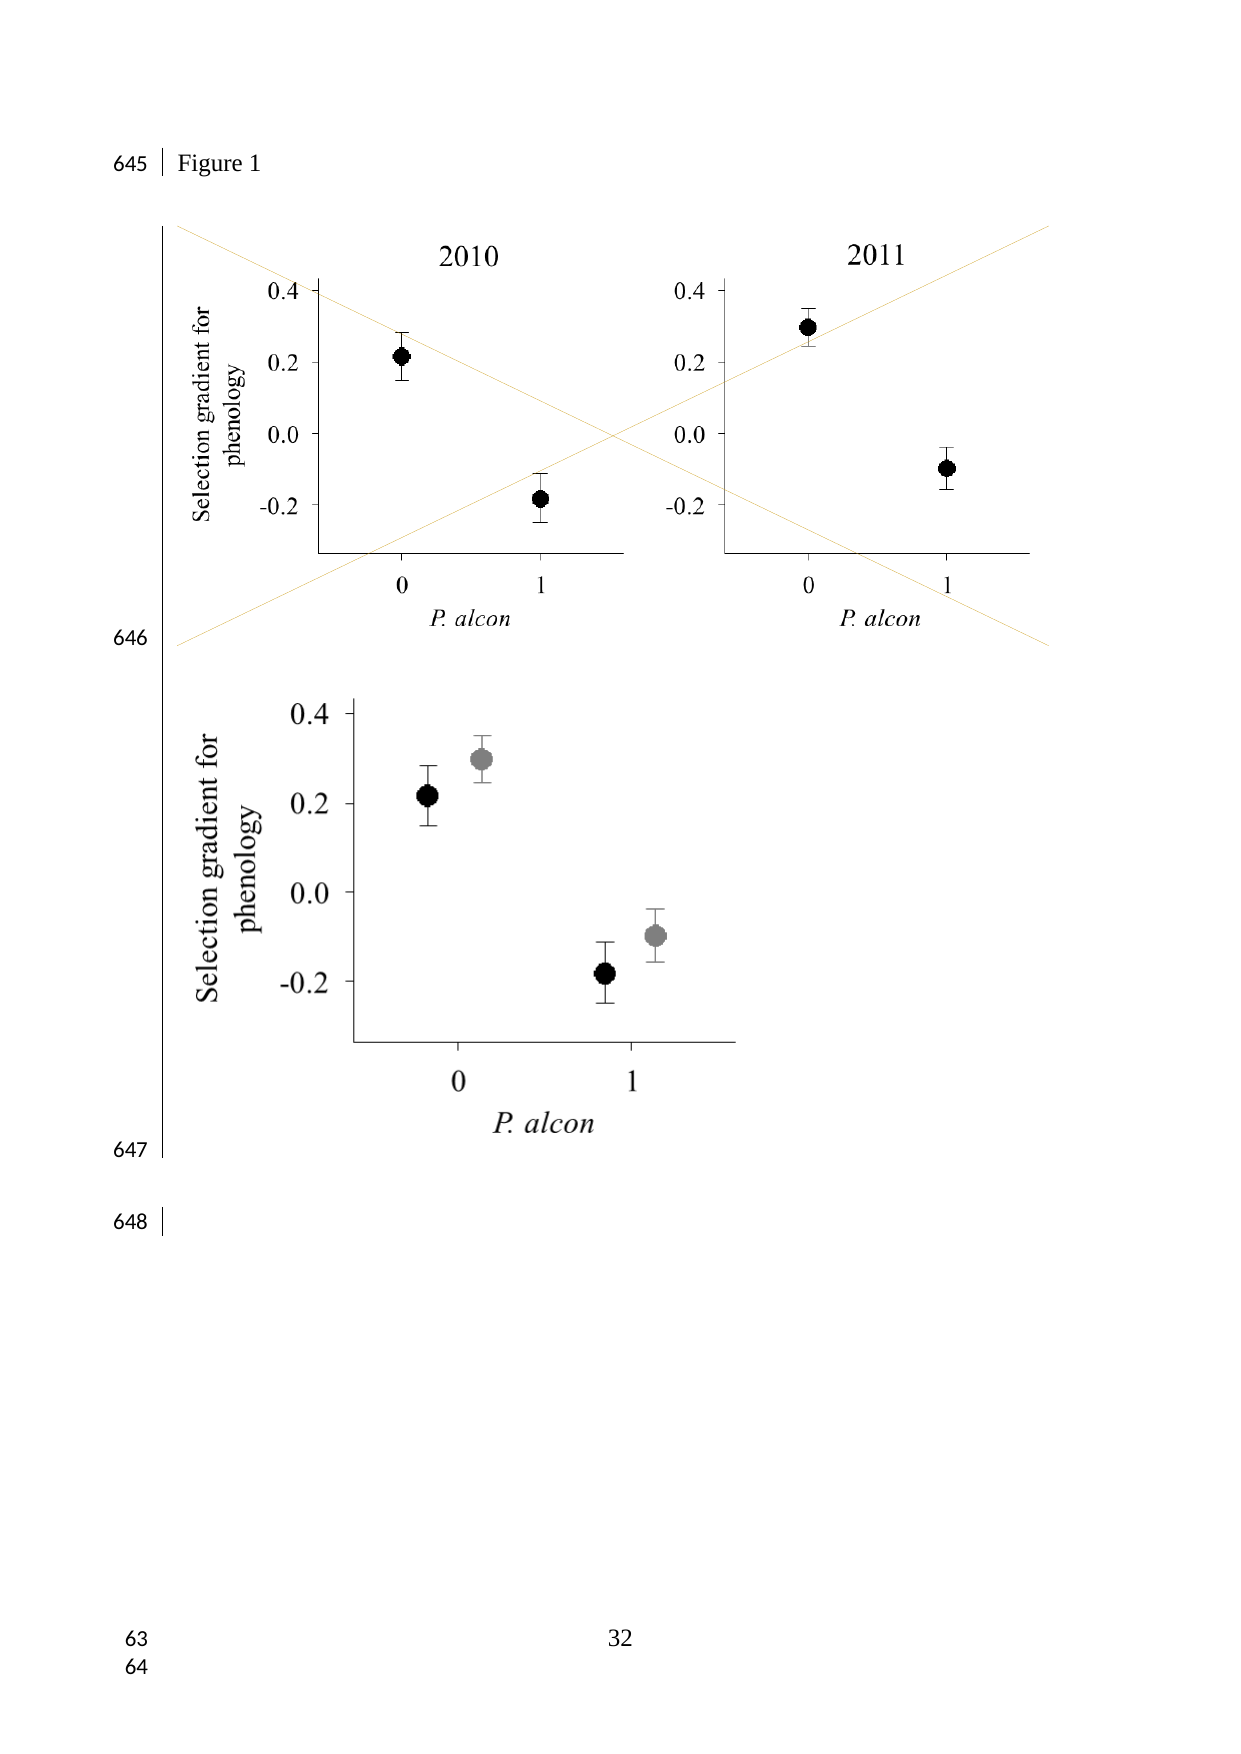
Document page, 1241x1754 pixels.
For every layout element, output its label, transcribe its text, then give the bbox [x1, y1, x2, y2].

picture [179, 437, 1046, 646]
picture [177, 673, 783, 1158]
picture [615, 227, 1049, 645]
picture [180, 226, 1046, 435]
text Figure 1 [177, 148, 1063, 176]
picture [177, 227, 610, 645]
